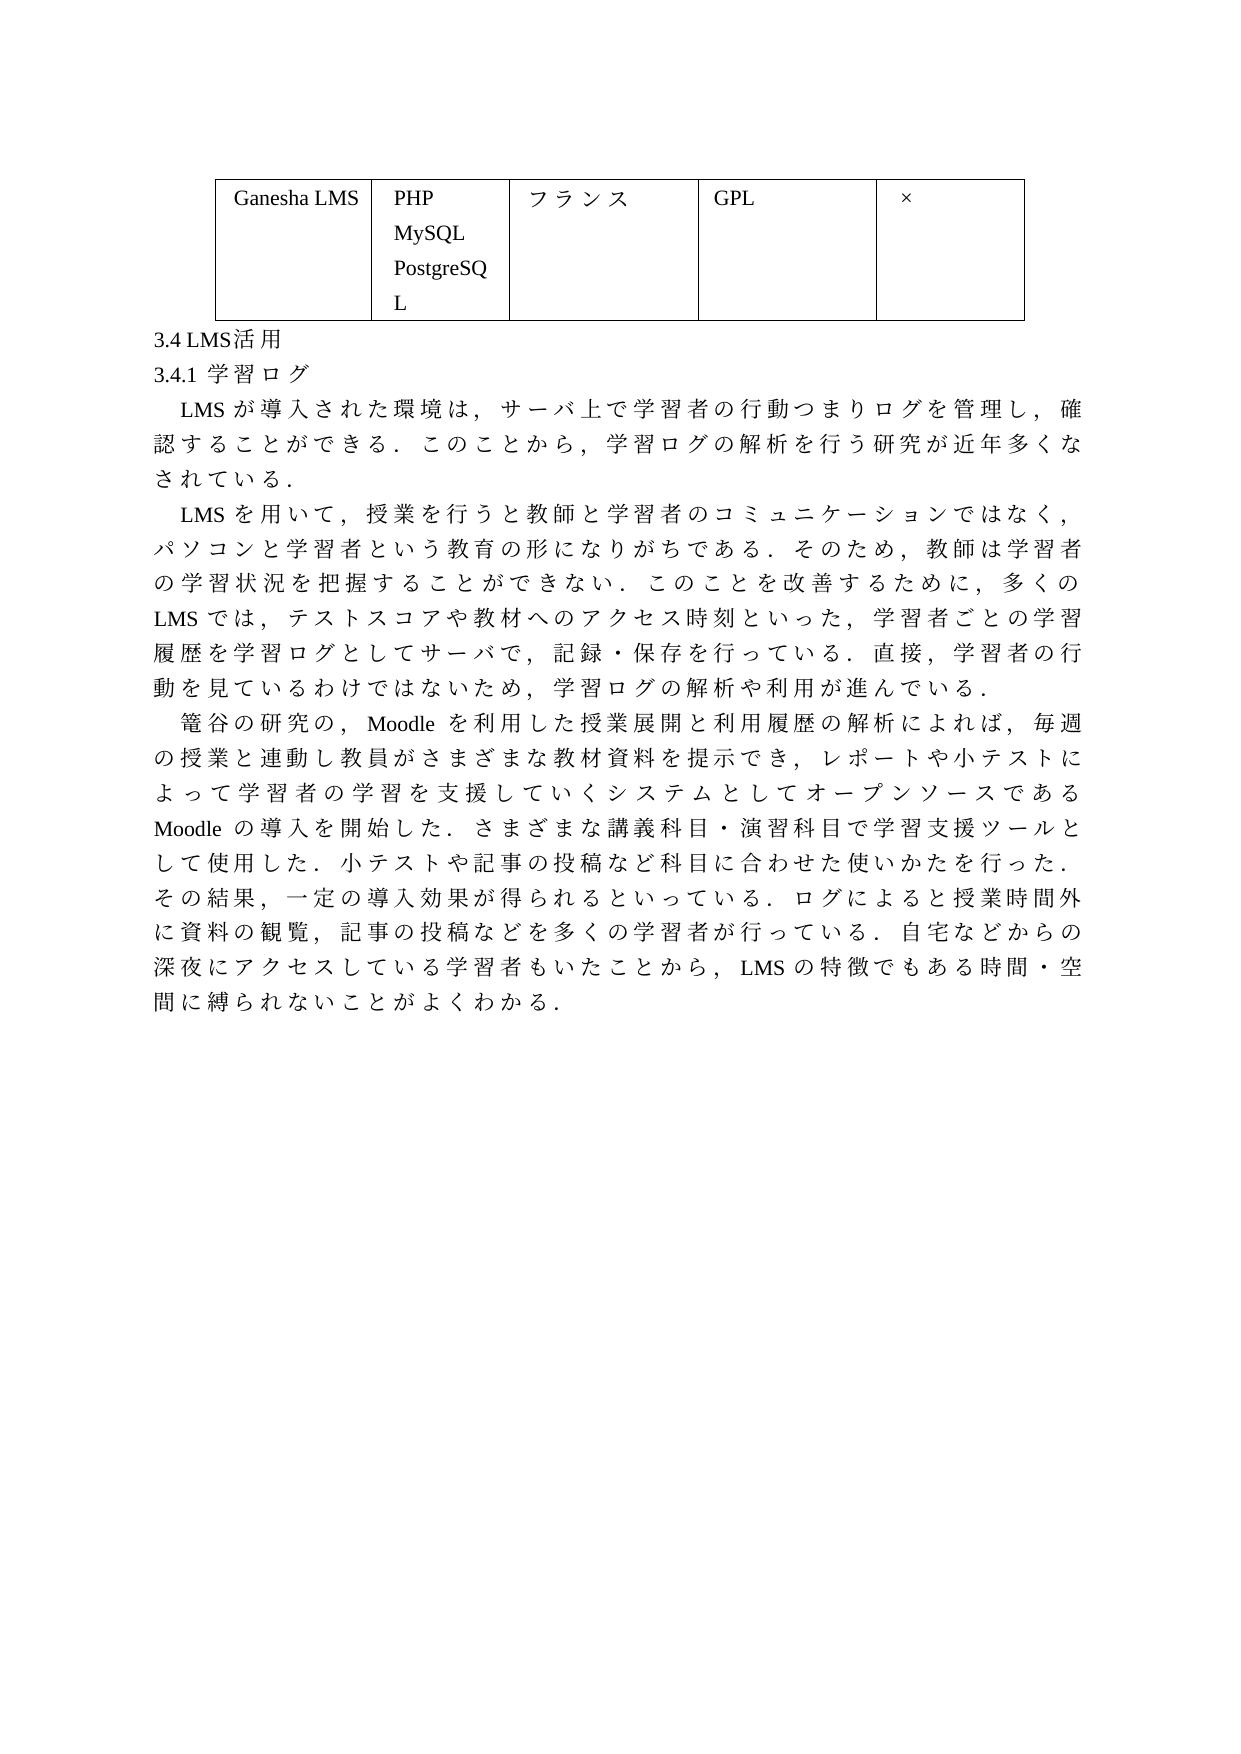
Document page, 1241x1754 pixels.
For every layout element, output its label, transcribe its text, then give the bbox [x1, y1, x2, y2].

text LMSが導入された環境は，サーバ上で学習者の行動つまりログを管理し，確認することができる．このことから，学習ログの解析を行う研究が近年多くなされている． [153, 391, 1087, 495]
text LMSを用いて，授業を行うと教師と学習者のコミュニケーションではなく，パソコンと学習者という教育の形になりがちである．そのため，教師は学習者の学習状況を把握することができない．このことを改善するために，多くのLMSでは，テストスコアや教材へのアクセス時刻といった，学習者ごとの学習履歴を学習ログとしてサーバで，記録・保存を行っている．直接，学習者の行動を見ているわけではないため，学習ログの解析や利用が進んでいる． [153, 495, 1087, 704]
table_cell PHP MySQL PostgreSQL [372, 180, 509, 320]
text 篭谷の研究の，Moodleを利用した授業展開と利用履歴の解析によれば，毎週の授業と連動し教員がさまざまな教材資料を提示でき，レポートや小テストによって学習者の学習を支援していくシステムとしてオープンソースであるMoodleの導入を開始した．さまざまな講義科目・演習科目で学習支援ツールとして使用した．小テストや記事の投稿など科目に合わせた使いかたを行った．その結果，一定の導入効果が得られるといっている．ログによると授業時間外に資料の観覧，記事の投稿などを多くの学習者が行っている．自宅などからの深夜にアクセスしている学習者もいたことから，LMSの特徴でもある時間・空間に縛られないことがよくわかる． [153, 704, 1087, 1019]
table_cell × [877, 180, 1024, 320]
subtitle 3.4 LMS活用 [153, 321, 1087, 356]
table_cell Ganesha LMS [216, 180, 371, 320]
table_cell フランス [510, 180, 698, 320]
subtitle 3.4.1 学習ログ [153, 356, 1087, 391]
table_cell GPL [699, 180, 876, 320]
